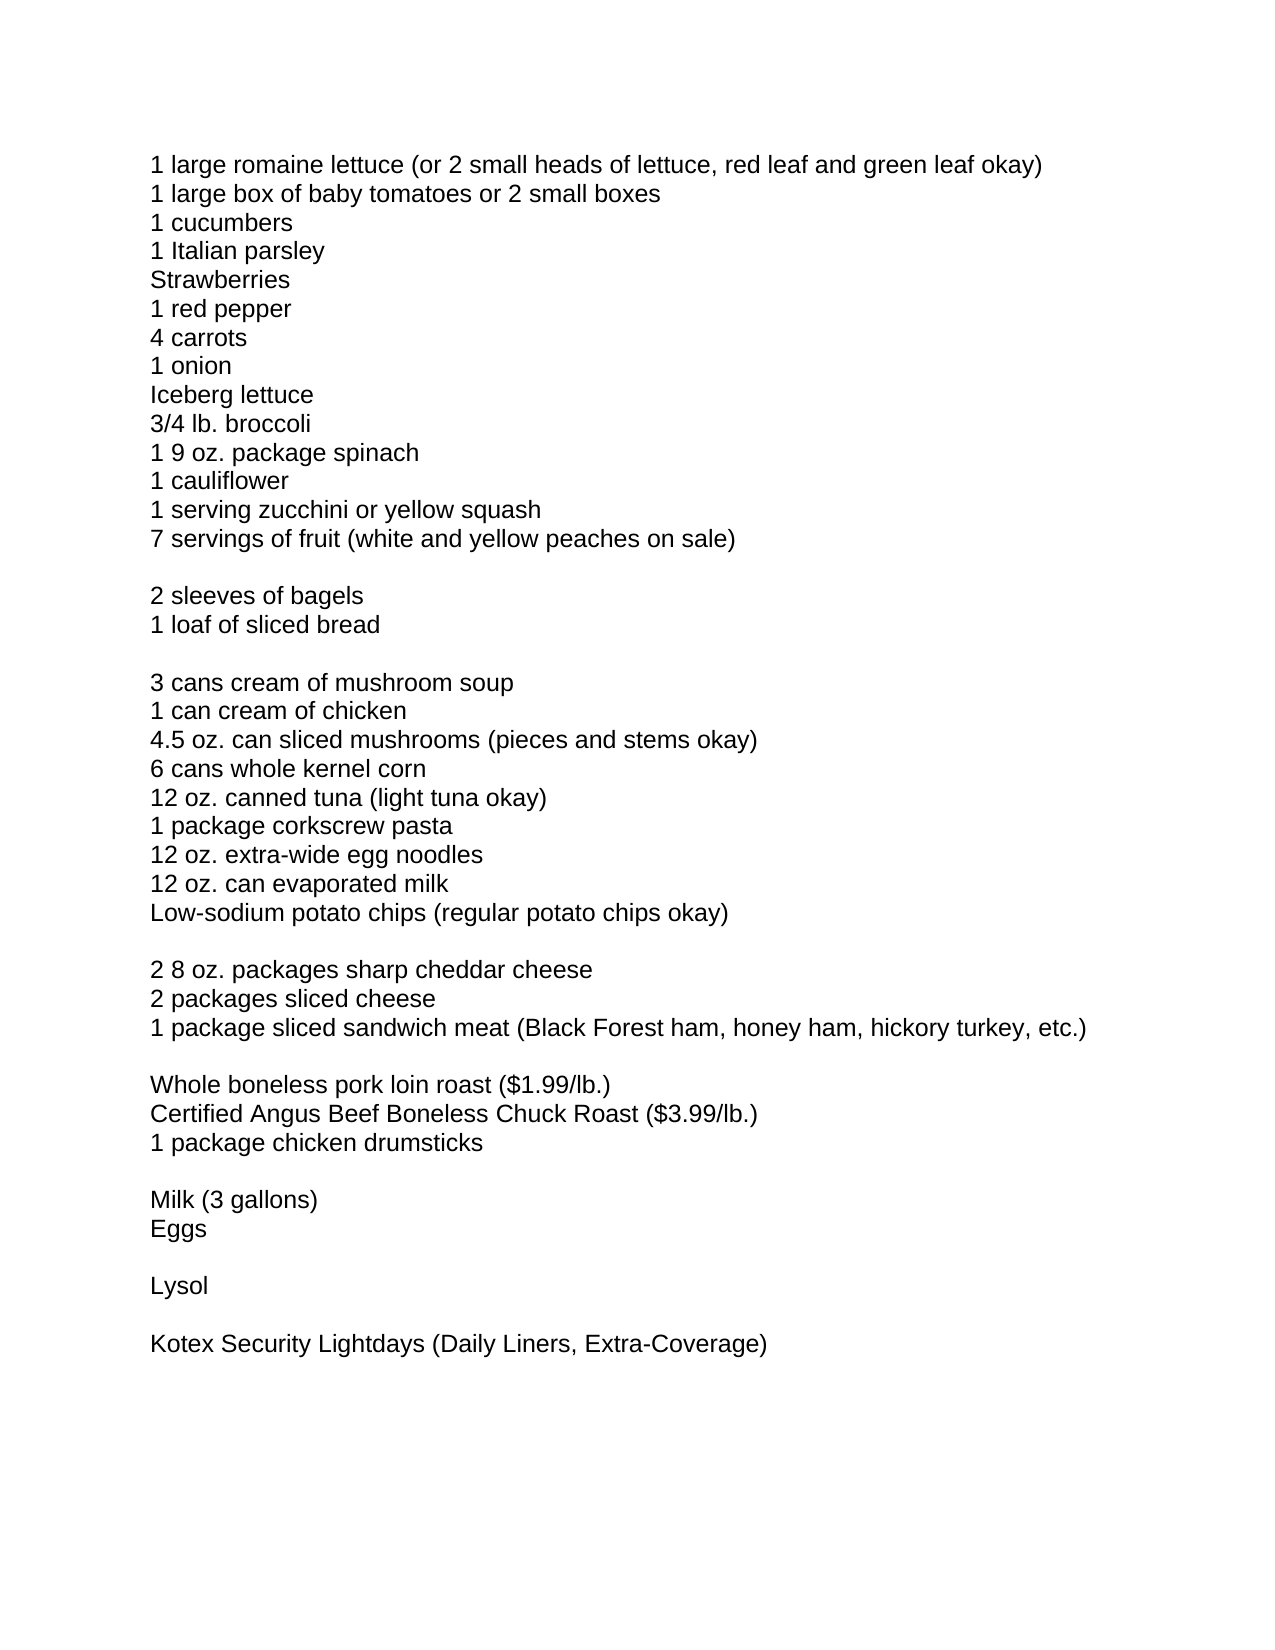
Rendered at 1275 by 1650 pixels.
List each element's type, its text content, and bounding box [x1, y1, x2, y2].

text Lysol [150, 1271, 1125, 1300]
text Low-sodium potato chips (regular potato chips okay) [150, 897, 1125, 926]
text 1 package sliced sandwich meat (Black Forest ham, honey ham, hickory turkey, etc.) [150, 1012, 1125, 1041]
text Iceberg lettuce [150, 380, 1125, 409]
text 1 package corkscrew pasta [150, 811, 1125, 840]
text 12 oz. can evaporated milk [150, 869, 1125, 897]
text Strawberries [150, 265, 1125, 294]
text 4 carrots [150, 322, 1125, 351]
text 2 packages sliced cheese [150, 984, 1125, 1012]
text Eggs [150, 1214, 1125, 1242]
text 12 oz. extra-wide egg noodles [150, 840, 1125, 869]
text 12 oz. canned tuna (light tuna okay) [150, 782, 1125, 811]
text 2 sleeves of bagels [150, 581, 1125, 610]
text 1 cauliflower [150, 466, 1125, 495]
text 6 cans whole kernel corn [150, 754, 1125, 782]
text 1 package chicken drumsticks [150, 1127, 1125, 1156]
text 1 cucumbers [150, 207, 1125, 236]
text 1 loaf of sliced bread [150, 610, 1125, 639]
text 4.5 oz. can sliced mushrooms (pieces and stems okay) [150, 725, 1125, 754]
text 1 onion [150, 351, 1125, 380]
text 1 can cream of chicken [150, 696, 1125, 725]
text 3 cans cream of mushroom soup [150, 667, 1125, 696]
text 1 Italian parsley [150, 236, 1125, 265]
text 1 large romaine lettuce (or 2 small heads of lettuce, red leaf and green leaf okay) [150, 150, 1125, 179]
text 1 serving zucchini or yellow squash [150, 495, 1125, 524]
text 1 large box of baby tomatoes or 2 small boxes [150, 179, 1125, 207]
text Kotex Security Lightdays (Daily Liners, Extra-Coverage) [150, 1329, 1125, 1357]
text 1 9 oz. package spinach [150, 437, 1125, 466]
text Whole boneless pork loin roast ($1.99/lb.) [150, 1070, 1125, 1099]
text 3/4 lb. broccoli [150, 409, 1125, 437]
text Milk (3 gallons) [150, 1185, 1125, 1214]
text 7 servings of fruit (white and yellow peaches on sale) [150, 524, 1125, 552]
text Certified Angus Beef Boneless Chuck Roast ($3.99/lb.) [150, 1099, 1125, 1127]
text 2 8 oz. packages sharp cheddar cheese [150, 955, 1125, 984]
text 1 red pepper [150, 294, 1125, 322]
